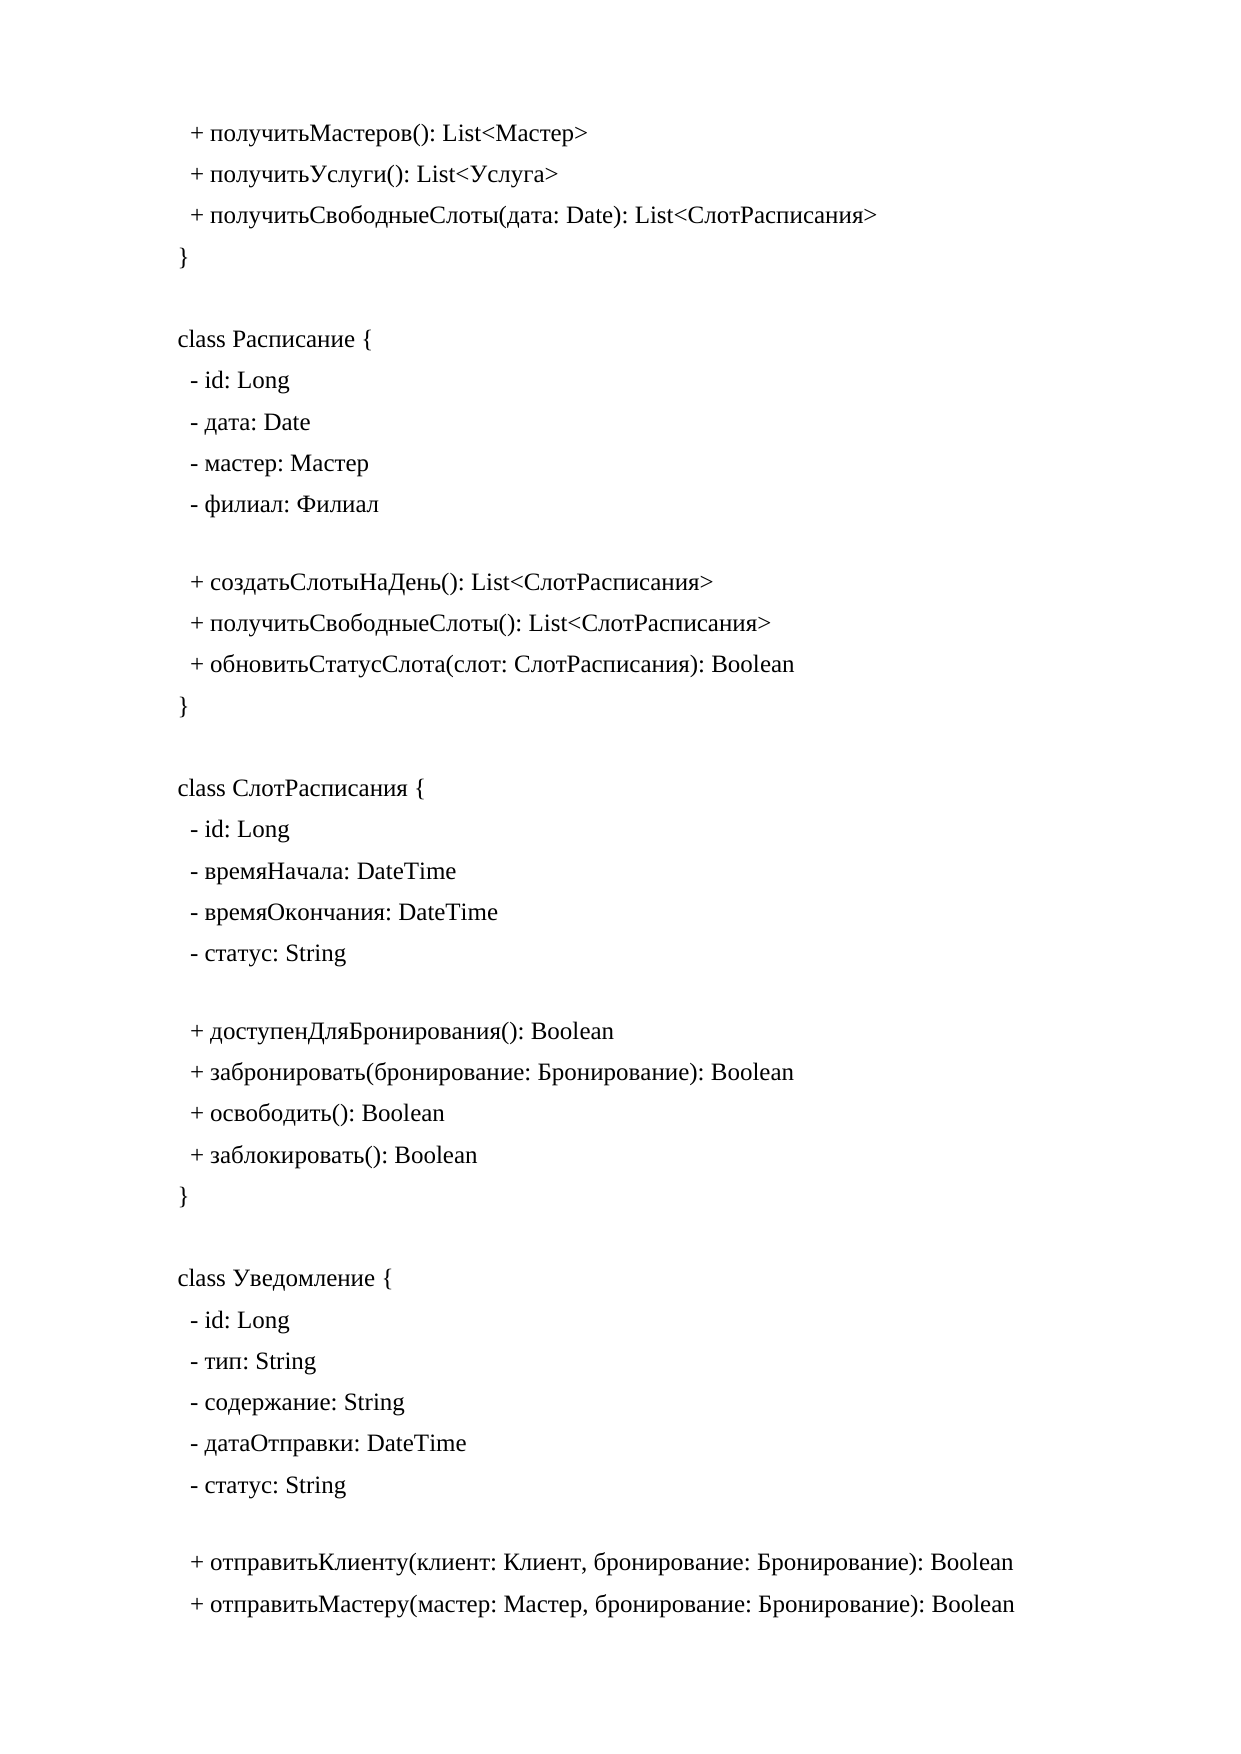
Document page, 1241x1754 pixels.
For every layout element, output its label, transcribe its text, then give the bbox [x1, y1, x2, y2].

text - содержание: String [177, 1387, 1152, 1416]
text } [177, 242, 1152, 271]
text - дата: Date [177, 407, 1152, 436]
text + получитьСвободныеСлоты(дата: Date): List<СлотРасписания> [177, 201, 1152, 229]
text - мастер: Мастер [177, 448, 1152, 477]
text - id: Long [177, 814, 1152, 843]
text } [177, 691, 1152, 719]
text - датаОтправки: DateTime [177, 1428, 1152, 1457]
text } [177, 1181, 1152, 1210]
text + получитьСвободныеСлоты(): List<СлотРасписания> [177, 608, 1152, 637]
text - id: Long [177, 1305, 1152, 1333]
text + заблокировать(): Boolean [177, 1140, 1152, 1168]
text + освободить(): Boolean [177, 1098, 1152, 1127]
text + отправитьКлиенту(клиент: Клиент, бронирование: Бронирование): Boolean [177, 1547, 1152, 1576]
text + получитьУслуги(): List<Услуга> [177, 159, 1152, 188]
text + забронировать(бронирование: Бронирование): Boolean [177, 1057, 1152, 1086]
text + отправитьМастеру(мастер: Мастер, бронирование: Бронирование): Boolean [177, 1589, 1152, 1617]
text - тип: String [177, 1346, 1152, 1375]
text - времяОкончания: DateTime [177, 897, 1152, 926]
text class Расписание { [177, 324, 1152, 353]
text - id: Long [177, 366, 1152, 394]
text + обновитьСтатусСлота(слот: СлотРасписания): Boolean [177, 649, 1152, 678]
text class СлотРасписания { [177, 773, 1152, 802]
text + создатьСлотыНаДень(): List<СлотРасписания> [177, 567, 1152, 596]
text - времяНачала: DateTime [177, 856, 1152, 884]
text - статус: String [177, 1470, 1152, 1498]
text + доступенДляБронирования(): Boolean [177, 1016, 1152, 1045]
text + получитьМастеров(): List<Мастер> [177, 118, 1152, 147]
text - статус: String [177, 938, 1152, 967]
text - филиал: Филиал [177, 489, 1152, 518]
text class Уведомление { [177, 1263, 1152, 1292]
